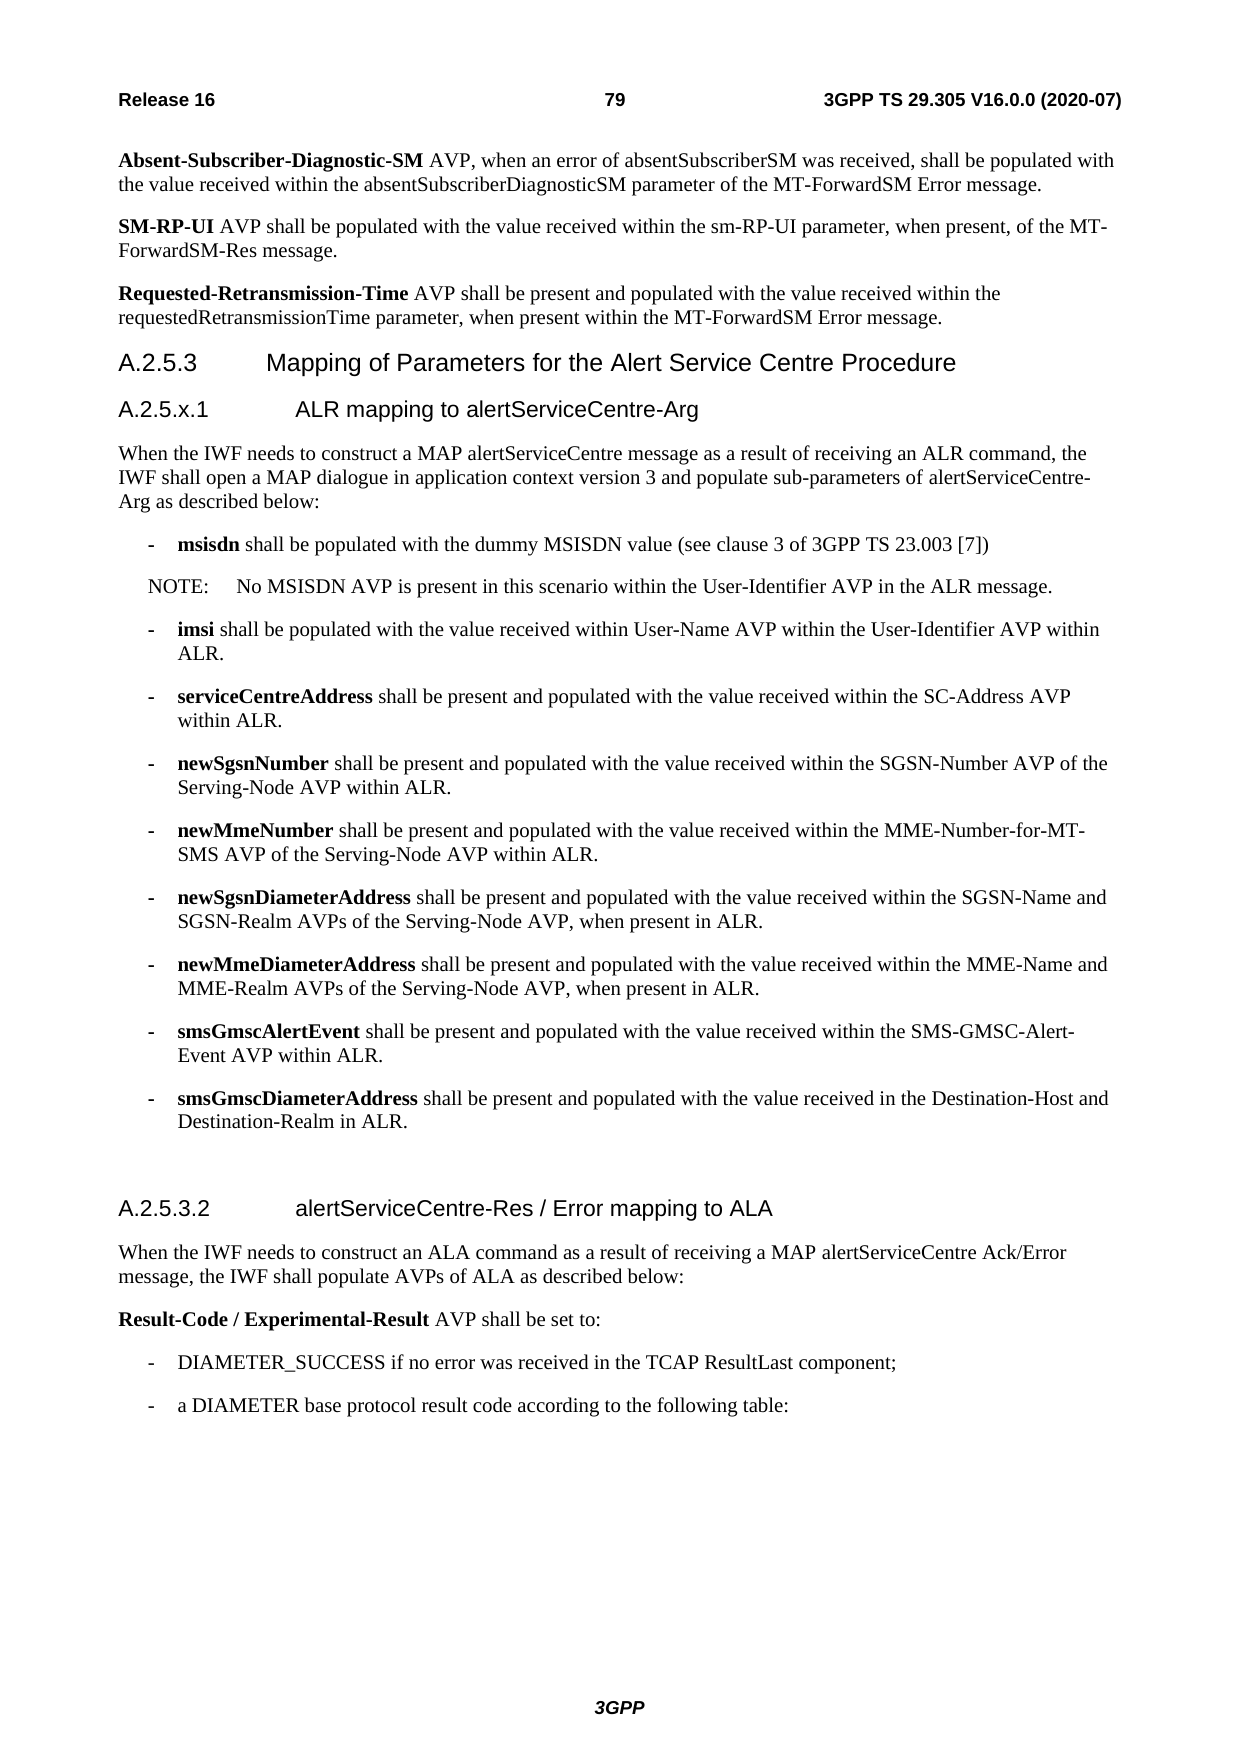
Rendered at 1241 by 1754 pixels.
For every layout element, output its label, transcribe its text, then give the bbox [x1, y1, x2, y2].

text - newMmeNumber shall be present and populated with the value received within the MME-Number-for-MT-SMS AVP of the Serving-Node AVP within ALR. [148, 818, 1122, 866]
text - a DIAMETER base protocol result code according to the following table: [148, 1393, 1122, 1417]
subtitle A.2.5.3.2 alertServiceCentre-Res / Error mapping to ALA [118, 1195, 1122, 1221]
text When the IWF needs to construct an ALA command as a result of receiving a MAP alertServiceCentre Ack/Error message, the IWF shall populate AVPs of ALA as described below: [118, 1240, 1122, 1288]
text NOTE: No MSISDN AVP is present in this scenario within the User-Identifier AVP in the ALR message. [148, 574, 1122, 598]
text - imsi shall be populated with the value received within User-Name AVP within the User-Identifier AVP within ALR. [148, 617, 1122, 665]
text - smsGmscDiameterAddress shall be present and populated with the value received in the Destination-Host and Destination-Realm in ALR. [148, 1085, 1122, 1133]
text When the IWF needs to construct a MAP alertServiceCentre message as a result of receiving an ALR command, the IWF shall open a MAP dialogue in application context version 3 and populate sub-parameters of alertServiceCentre-Arg as described below: [118, 441, 1122, 513]
text Result-Code / Experimental-Result AVP shall be set to: [118, 1307, 1122, 1331]
subtitle A.2.5.3 Mapping of Parameters for the Alert Service Centre Procedure [118, 348, 1122, 377]
text - DIAMETER_SUCCESS if no error was received in the TCAP ResultLast component; [148, 1350, 1122, 1374]
text - newMmeDiameterAddress shall be present and populated with the value received within the MME-Name and MME-Realm AVPs of the Serving-Node AVP, when present in ALR. [148, 952, 1122, 1000]
subtitle A.2.5.x.1 ALR mapping to alertServiceCentre-Arg [118, 396, 1122, 422]
text - serviceCentreAddress shall be present and populated with the value received within the SC-Address AVP within ALR. [148, 684, 1122, 732]
text - newSgsnNumber shall be present and populated with the value received within the SGSN-Number AVP of the Serving-Node AVP within ALR. [148, 751, 1122, 799]
text - newSgsnDiameterAddress shall be present and populated with the value received within the SGSN-Name and SGSN-Realm AVPs of the Serving-Node AVP, when present in ALR. [148, 885, 1122, 933]
text - msisdn shall be populated with the dummy MSISDN value (see clause 3 of 3GPP TS 23.003 [7]) [148, 532, 1122, 556]
text - smsGmscAlertEvent shall be present and populated with the value received within the SMS-GMSC-Alert-Event AVP within ALR. [148, 1018, 1122, 1067]
text Requested-Retransmission-Time AVP shall be present and populated with the value received within the requestedRetransmissionTime parameter, when present within the MT-ForwardSM Error message. [118, 281, 1122, 329]
text Absent-Subscriber-Diagnostic-SM AVP, when an error of absentSubscriberSM was received, shall be populated with the value received within the absentSubscriberDiagnosticSM parameter of the MT-ForwardSM Error message. [118, 147, 1122, 196]
text SM-RP-UI AVP shall be populated with the value received within the sm-RP-UI parameter, when present, of the MT-ForwardSM-Res message. [118, 214, 1122, 262]
